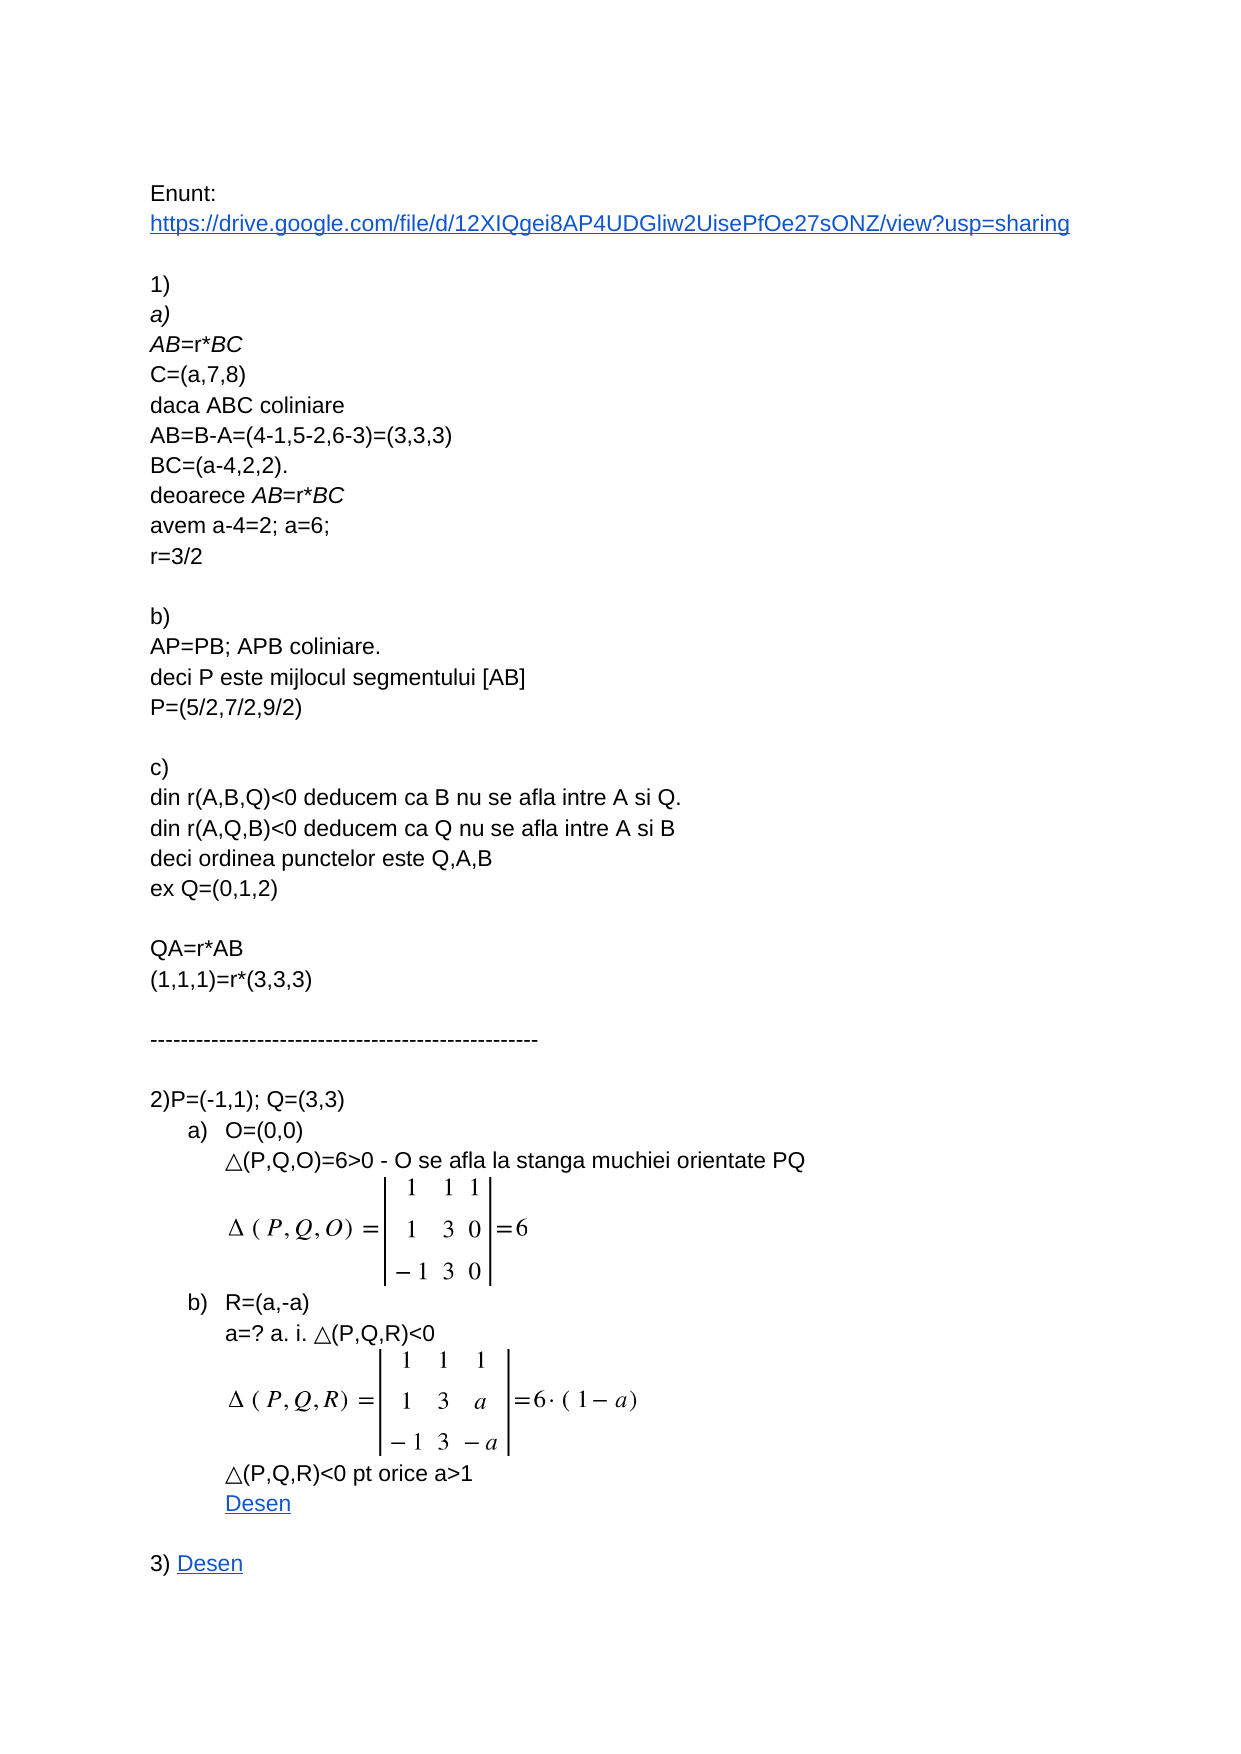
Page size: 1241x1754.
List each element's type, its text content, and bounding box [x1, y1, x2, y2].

text c) [150, 754, 1090, 781]
text --------------------------------------------------- [150, 1026, 1090, 1052]
picture [225, 1177, 528, 1286]
text r=3/2 [150, 543, 1090, 569]
text ex Q=(0,1,2) [150, 875, 1090, 901]
text BC=(a-4,2,2). [150, 452, 1090, 478]
text deci ordinea punctelor este Q,A,B [150, 845, 1090, 871]
text P=(5/2,7/2,9/2) [150, 694, 1090, 720]
text avem a-4=2; a=6; [150, 512, 1090, 539]
text Desen [225, 1490, 1090, 1516]
text a) [150, 301, 1090, 327]
text △(P,Q,R)<0 pt orice a>1 [225, 1460, 1090, 1486]
text △(P,Q,O)=6>0 - O se afla la stanga muchiei orientate PQ [225, 1147, 1090, 1173]
text din r(A,B,Q)<0 deducem ca B nu se afla intre A si Q. [150, 784, 1090, 811]
text daca ABC coliniare [150, 392, 1090, 418]
text (1,1,1)=r*(3,3,3) [150, 966, 1090, 992]
text a=? a. i. △(P,Q,R)<0 [225, 1319, 1090, 1346]
picture [225, 1349, 644, 1456]
text AP=PB; APB coliniare. [150, 633, 1090, 660]
list O=(0,0) [187, 1117, 1090, 1143]
text deci P este mijlocul segmentului [AB] [150, 663, 1090, 690]
text b) [150, 603, 1090, 629]
text AB=B-A=(4-1,5-2,6-3)=(3,3,3) [150, 422, 1090, 448]
list R=(a,-a) [187, 1289, 1090, 1316]
text Enunt: https://drive.google.com/file/d/12XIQgei8AP4UDGliw2UisePfOe27sONZ/view?usp=sharing 1) [150, 150, 1090, 297]
text 3) Desen [150, 1550, 1090, 1577]
text din r(A,Q,B)<0 deducem ca Q nu se afla intre A si B [150, 814, 1090, 841]
text 2)P=(-1,1); Q=(3,3) [150, 1086, 1090, 1113]
text AB=r*BC [150, 331, 1090, 358]
text QA=r*AB [150, 935, 1090, 962]
text deoarece AB=r*BC [150, 482, 1090, 509]
text C=(a,7,8) [150, 361, 1090, 388]
